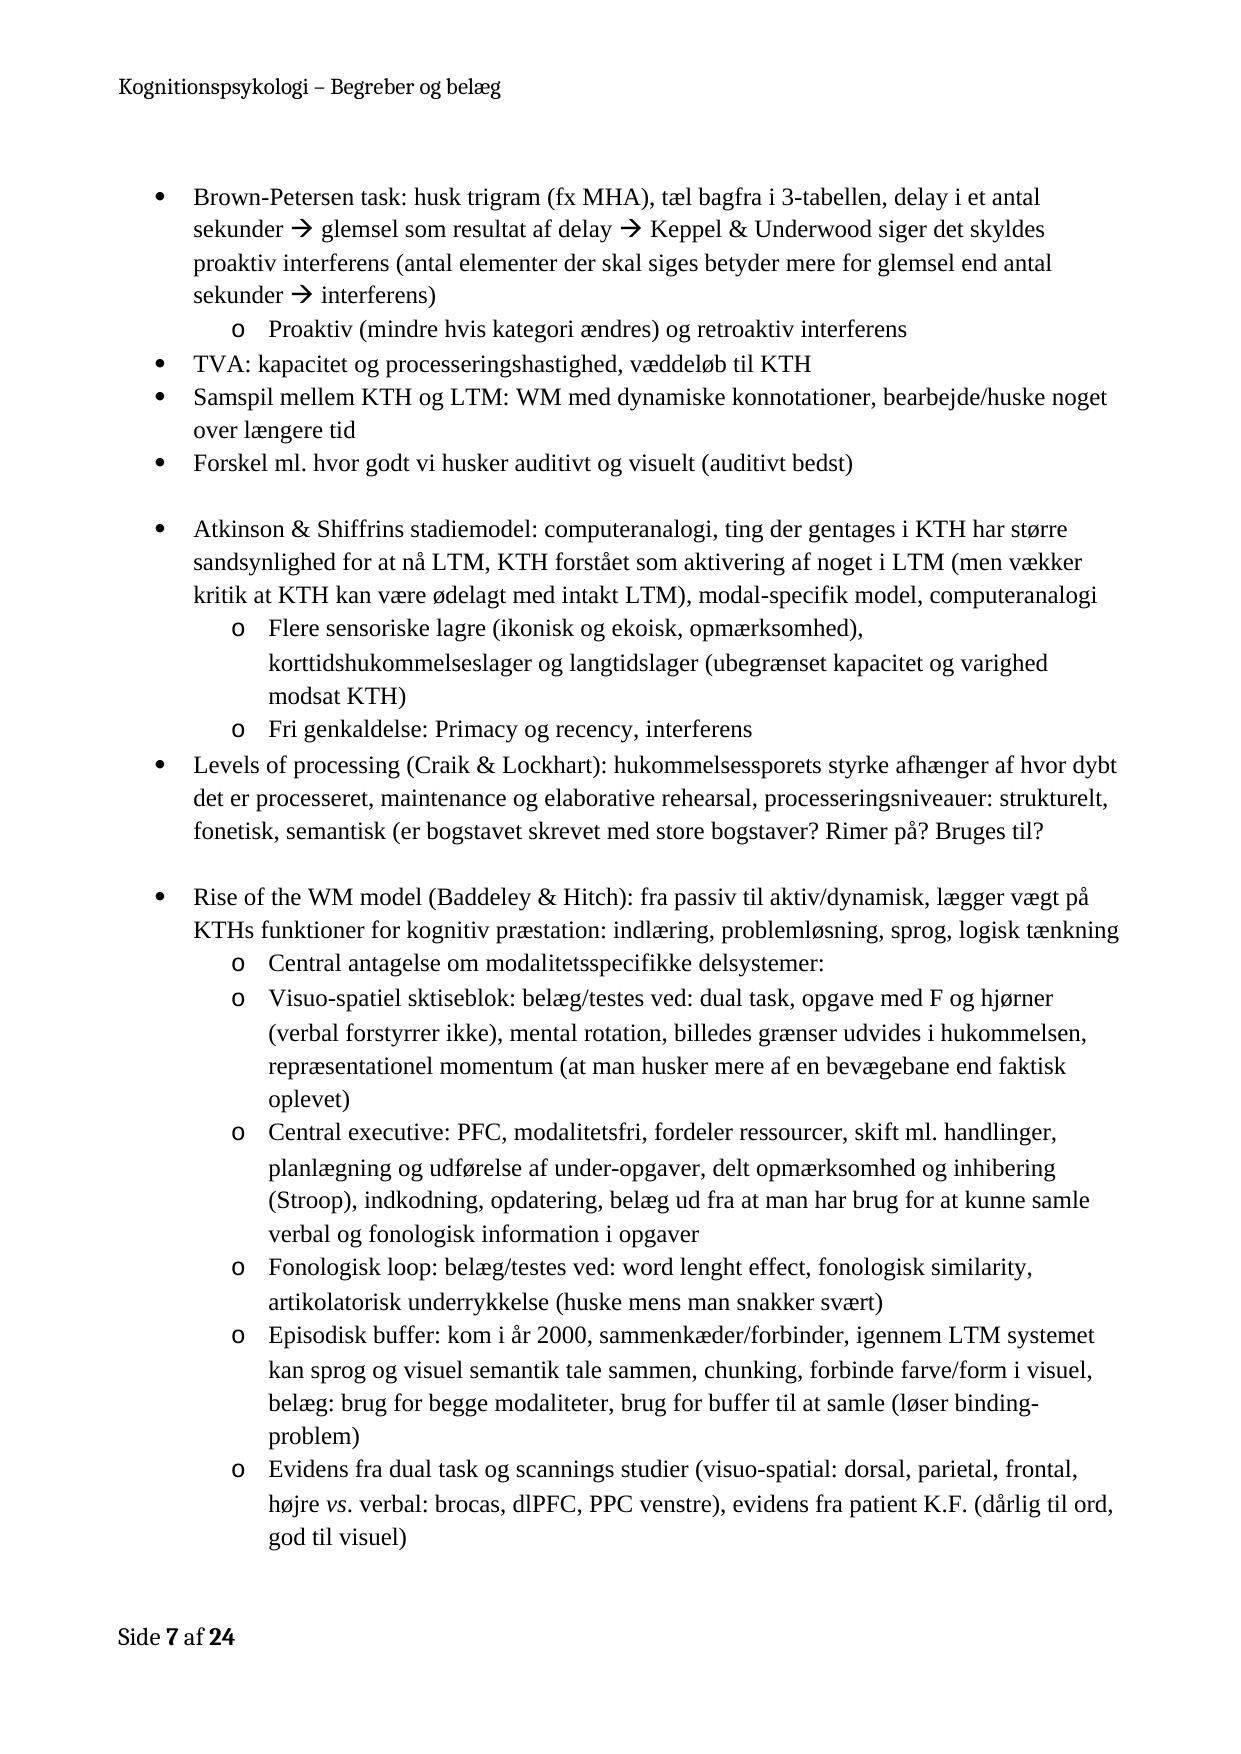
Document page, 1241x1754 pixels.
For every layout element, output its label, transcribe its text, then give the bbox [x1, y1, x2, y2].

list Levels of processing (Craik & Lockhart): hukommelsessporets styrke afhænger af hvor dybt det er processeret, maintenance og elaborative rehearsal, processeringsniveauer: strukturelt, fonetisk, semantisk (er bogstavet skrevet med store bogstaver? Rimer på? Bruges til? [156, 750, 1122, 844]
list Episodisk buffer: kom i år 2000, sammenkæder/forbinder, igennem LTM systemet kan sprog og visuel semantik tale sammen, chunking, forbinde farve/form i visuel, belæg: brug for begge modaliteter, brug for buffer til at samle (løser binding-problem) [231, 1320, 1122, 1450]
list Evidens fra dual task og scannings studier (visuo-spatial: dorsal, parietal, frontal, højre vs. verbal: brocas, dlPFC, PPC venstre), evidens fra patient K.F. (dårlig til ord, god til visuel) [231, 1454, 1122, 1551]
list Proaktiv (mindre hvis kategori ændres) og retroaktiv interferens [231, 314, 1122, 344]
list Rise of the WM model (Baddeley & Hitch): fra passiv til aktiv/dynamisk, lægger vægt på KTHs funktioner for kognitiv præstation: indlæring, problemløsning, sprog, logisk tænkning [156, 882, 1122, 944]
list Central antagelse om modalitetsspecifikke delsystemer: [231, 948, 1122, 979]
list Atkinson & Shiffrins stadiemodel: computeranalogi, ting der gentages i KTH har større sandsynlighed for at nå LTM, KTH forstået som aktivering af noget i LTM (men vækker kritik at KTH kan være ødelagt med intakt LTM), modal-specifik model, computeranalogi [156, 514, 1122, 609]
list Fonologisk loop: belæg/testes ved: word lenght effect, fonologisk similarity, artikolatorisk underrykkelse (huske mens man snakker svært) [231, 1252, 1122, 1316]
list Flere sensoriske lagre (ikonisk og ekoisk, opmærksomhed), korttidshukommelseslager og langtidslager (ubegrænset kapacitet og varighed modsat KTH) [231, 613, 1122, 710]
list Visuo-spatiel sktiseblok: belæg/testes ved: dual task, opgave med F og hjørner (verbal forstyrrer ikke), mental rotation, billedes grænser udvides i hukommelsen, repræsentationel momentum (at man husker mere af en bevægebane end faktisk oplevet) [231, 983, 1122, 1113]
list Central executive: PFC, modalitetsfri, fordeler ressourcer, skift ml. handlinger, planlægning og udførelse af under-opgaver, delt opmærksomhed og inhibering (Stroop), indkodning, opdatering, belæg ud fra at man har brug for at kunne samle verbal og fonologisk information i opgaver [231, 1117, 1122, 1247]
list TVA: kapacitet og processeringshastighed, væddeløb til KTH [156, 349, 1122, 378]
list Fri genkaldelse: Primacy og recency, interferens [231, 714, 1122, 745]
list Samspil mellem KTH og LTM: WM med dynamiske konnotationer, bearbejde/huske noget over længere tid [156, 382, 1122, 444]
list Brown-Petersen task: husk trigram (fx MHA), tæl bagfra i 3-tabellen, delay i et antal sekunder glemsel som resultat af delay Keppel & Underwood siger det skyldes proaktiv interferens (antal elementer der skal siges betyder mere for glemsel end antal sekunder interferens) [156, 182, 1122, 309]
list Forskel ml. hvor godt vi husker auditivt og visuelt (auditivt bedst) [156, 448, 1122, 477]
